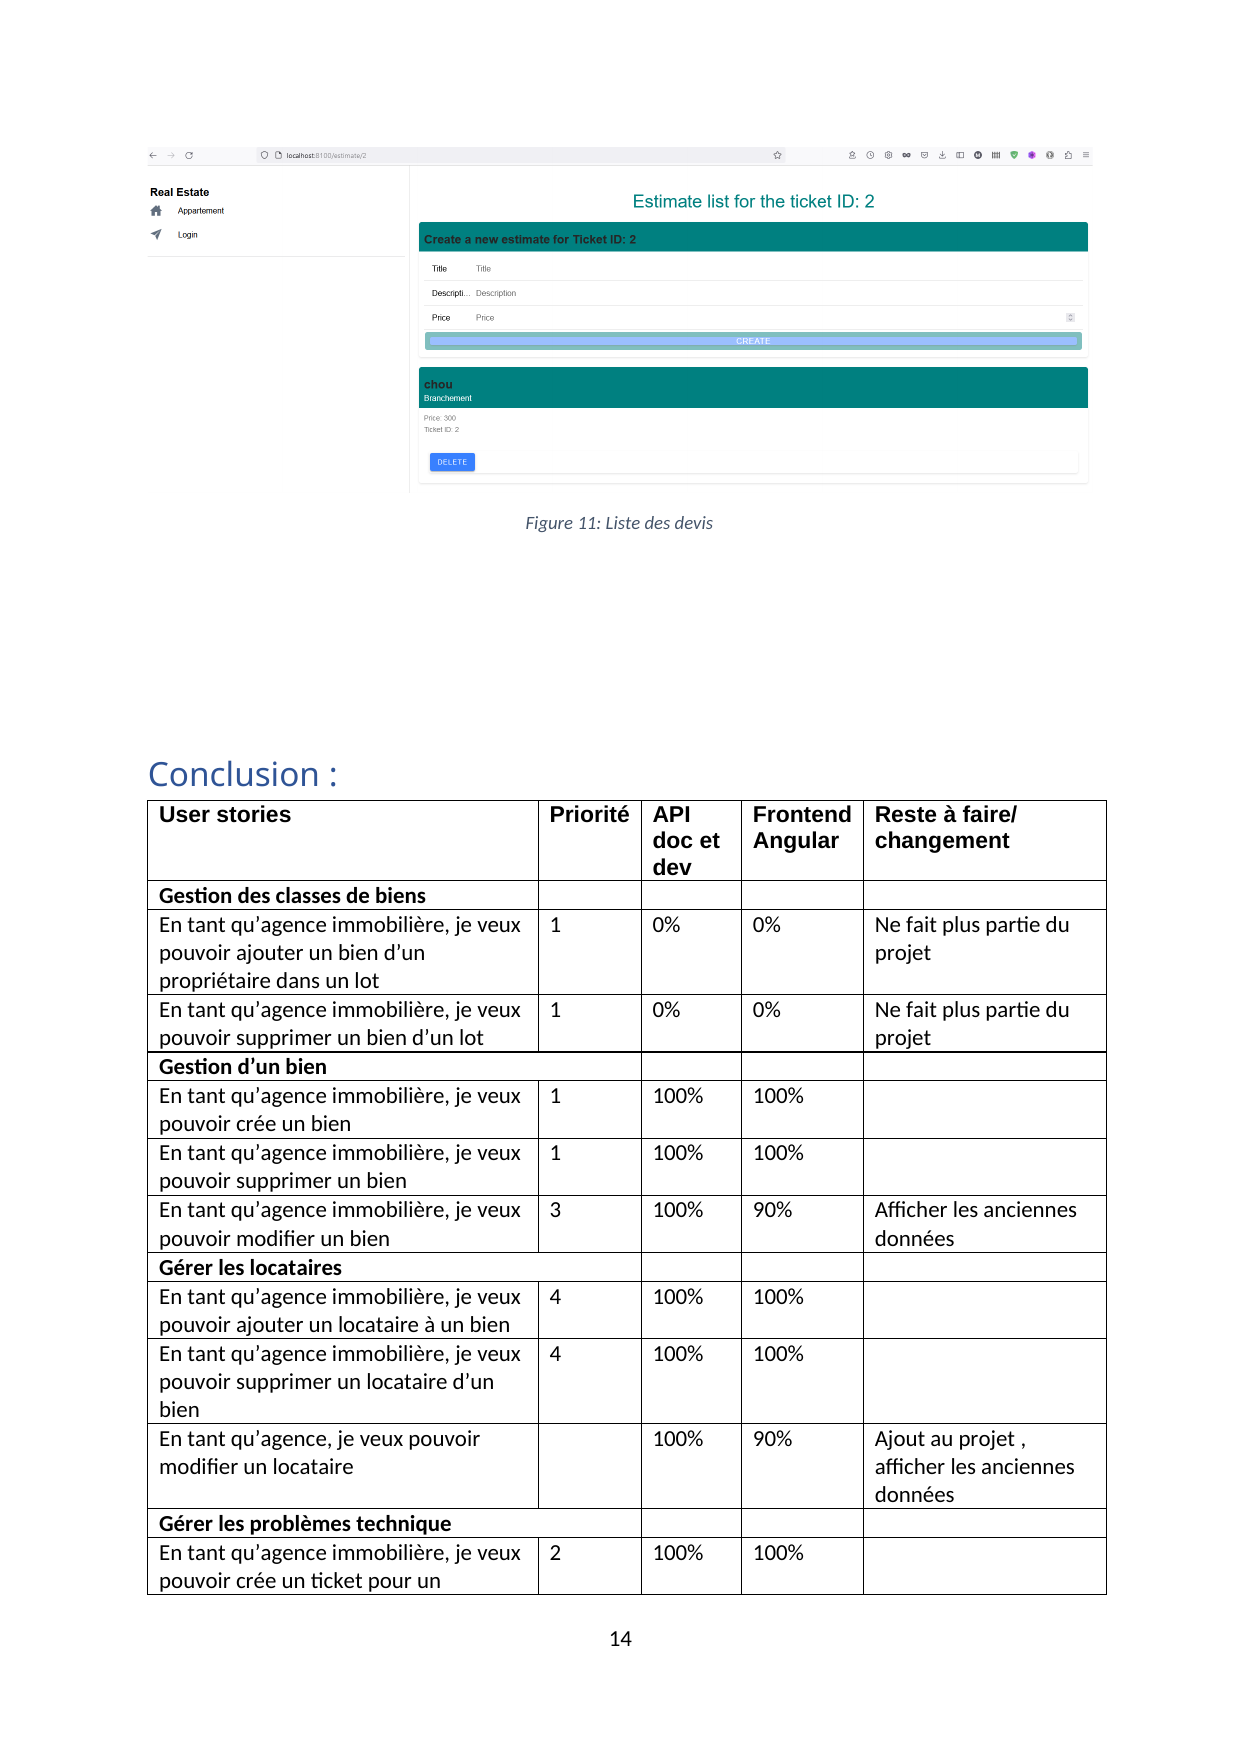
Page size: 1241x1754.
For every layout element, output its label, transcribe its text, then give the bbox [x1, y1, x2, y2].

table_cell 100% [742, 1538, 863, 1594]
table_cell [642, 1509, 741, 1537]
subtitle Conclusion : [148, 751, 1093, 796]
table_cell [642, 1053, 741, 1080]
table_cell [642, 881, 741, 909]
table_cell 100% [642, 1424, 741, 1508]
table_cell Ne fait plus partie du projet [864, 910, 1106, 994]
table_cell 100% [642, 1139, 741, 1194]
table_cell Gestion d’un bien [148, 1053, 641, 1080]
table_cell 100% [742, 1081, 863, 1137]
table_cell [539, 881, 641, 909]
table_cell 3 [539, 1196, 641, 1252]
table_cell En tant qu’agence immobilière, je veux pouvoir supprimer un locataire d’un bien [148, 1339, 538, 1423]
table_cell Ne fait plus partie du projet [864, 995, 1106, 1051]
table_cell [742, 1053, 863, 1080]
table_cell [539, 1424, 641, 1508]
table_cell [148, 1538, 538, 1594]
table_cell [864, 1139, 1106, 1194]
table_cell 100% [642, 1538, 741, 1594]
table_cell [742, 1509, 863, 1537]
table_cell 100% [642, 1339, 741, 1423]
table_cell 100% [642, 1282, 741, 1338]
table_cell En tant qu’agence immobilière, je veux pouvoir modifier un bien [148, 1196, 538, 1252]
table_header Reste à faire/ changement [864, 801, 1106, 880]
table_cell 4 [539, 1339, 641, 1423]
table_cell 0% [742, 910, 863, 994]
table_cell 100% [742, 1282, 863, 1338]
table_cell 100% [742, 1339, 863, 1423]
table_header User stories [148, 801, 538, 880]
table_cell [864, 1339, 1106, 1423]
table_cell [864, 1253, 1106, 1281]
table_cell 100% [642, 1196, 741, 1252]
table_cell 1 [539, 910, 641, 994]
table_cell 0% [642, 995, 741, 1051]
table_cell 1 [539, 995, 641, 1051]
table_cell 90% [742, 1196, 863, 1252]
table_cell [742, 881, 863, 909]
table_cell [864, 1509, 1106, 1537]
table_cell En tant qu’agence, je veux pouvoir modifier un locataire [148, 1424, 538, 1508]
table_cell [642, 1253, 741, 1281]
table_cell 2 [539, 1538, 641, 1594]
table_cell 1 [539, 1139, 641, 1194]
table_cell [742, 1253, 863, 1281]
table_cell 0% [742, 995, 863, 1051]
table_cell 100% [642, 1081, 741, 1137]
table_header Priorité [539, 801, 641, 880]
table_cell [864, 1053, 1106, 1080]
table_cell Ajout au projet , afficher les anciennes données [864, 1424, 1106, 1508]
table_cell 0% [642, 910, 741, 994]
table_cell [864, 1081, 1106, 1137]
table_cell En tant qu’agence immobilière, je veux pouvoir supprimer un bien d’un lot [148, 995, 538, 1051]
table_cell En tant qu’agence immobilière, je veux pouvoir supprimer un bien [148, 1139, 538, 1194]
table_header Frontend Angular [742, 801, 863, 880]
picture [147, 147, 1093, 493]
table_cell Gérer les locataires [148, 1253, 641, 1281]
table_cell 1 [539, 1081, 641, 1137]
table_header API doc et dev [642, 801, 741, 880]
table_cell Afficher les anciennes données [864, 1196, 1106, 1252]
table_cell 4 [539, 1282, 641, 1338]
table_cell 100% [742, 1139, 863, 1194]
table_cell [864, 1538, 1106, 1594]
table_cell Gérer les problèmes technique [148, 1509, 641, 1537]
table_cell En tant qu’agence immobilière, je veux pouvoir ajouter un bien d’un propriétaire dans un lot [148, 910, 538, 994]
table_cell 90% [742, 1424, 863, 1508]
table_cell [864, 881, 1106, 909]
table_cell Gestion des classes de biens [148, 881, 538, 909]
table_cell En tant qu’agence immobilière, je veux pouvoir crée un bien [148, 1081, 538, 1137]
table_cell En tant qu’agence immobilière, je veux pouvoir ajouter un locataire à un bien [148, 1282, 538, 1338]
table_cell [864, 1282, 1106, 1338]
